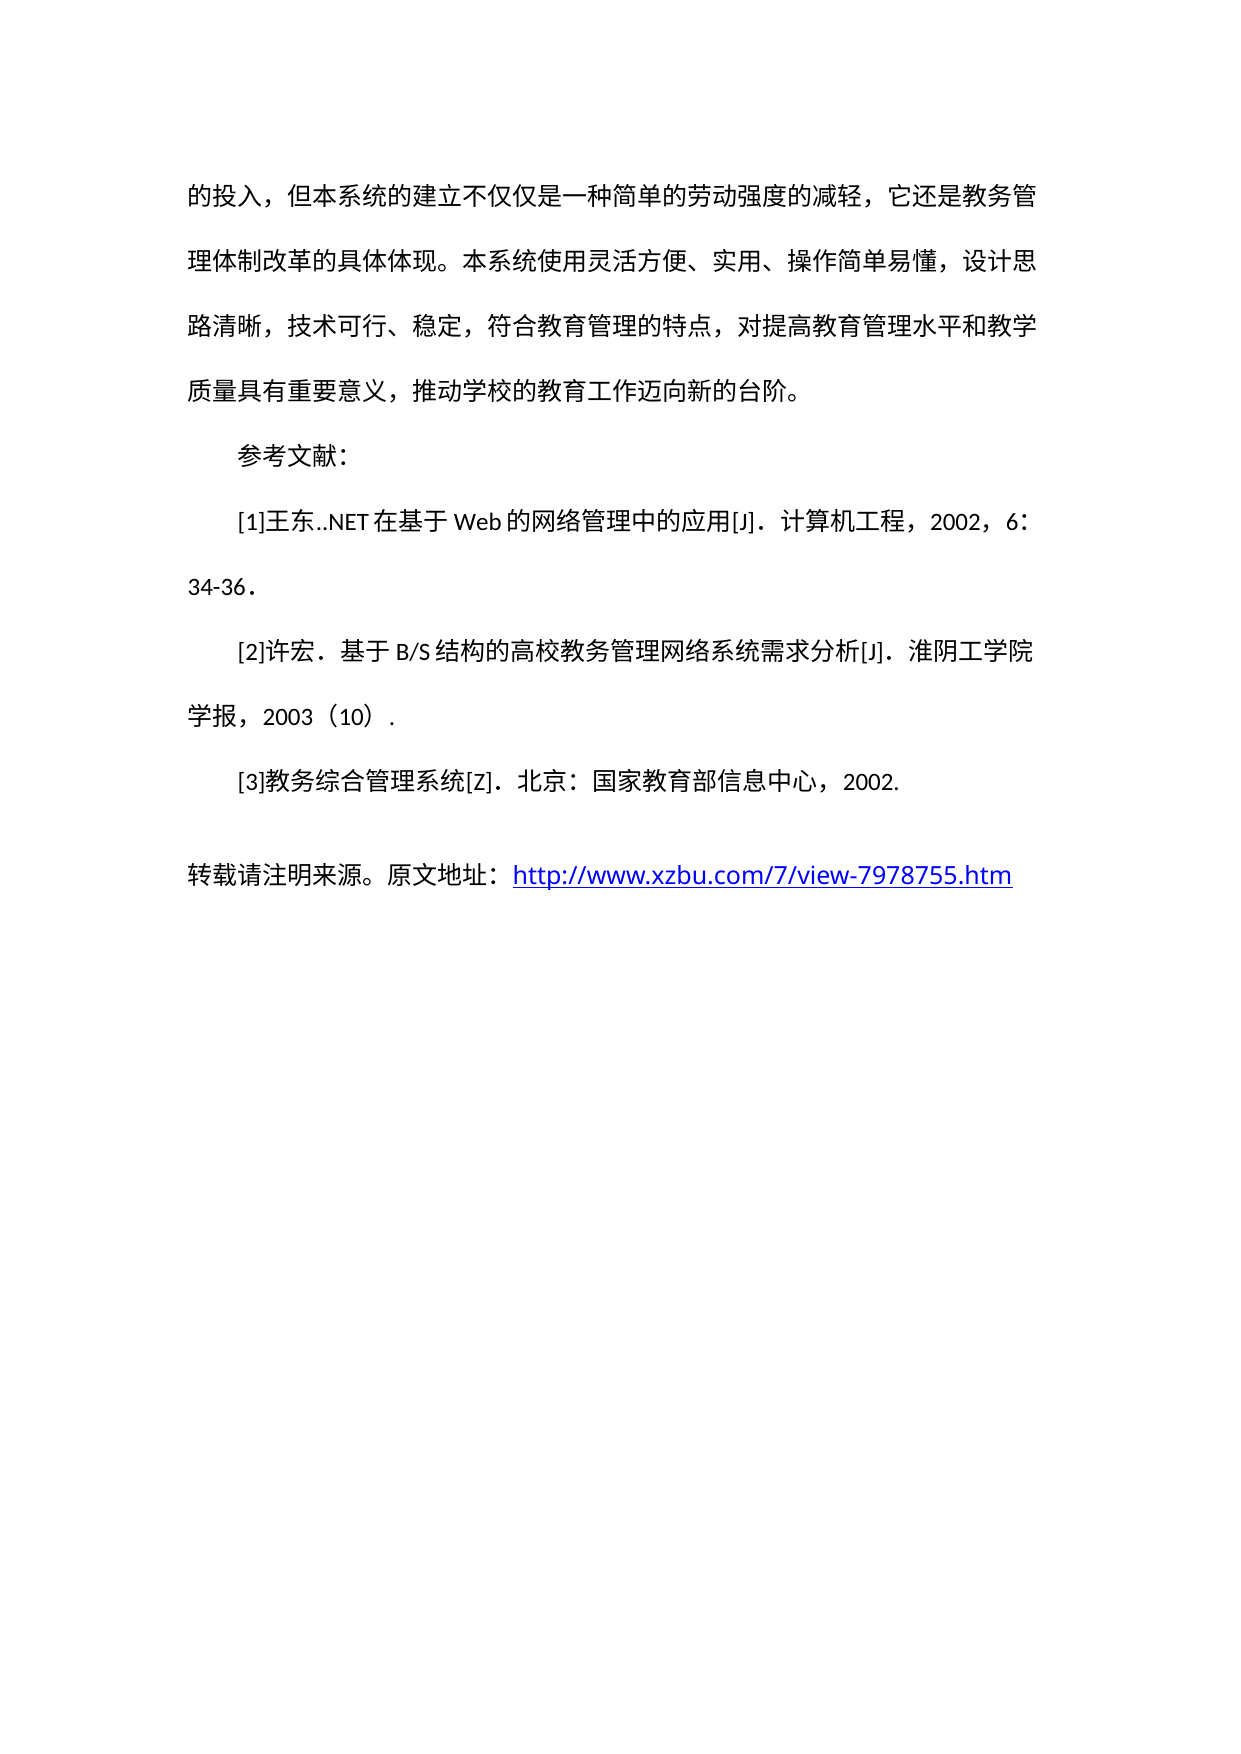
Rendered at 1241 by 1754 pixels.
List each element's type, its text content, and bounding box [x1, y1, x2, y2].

text 转载请注明来源。原文地址：http://www.xzbu.com/7/view-7978755.htm [187, 841, 1053, 906]
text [187, 162, 1053, 812]
